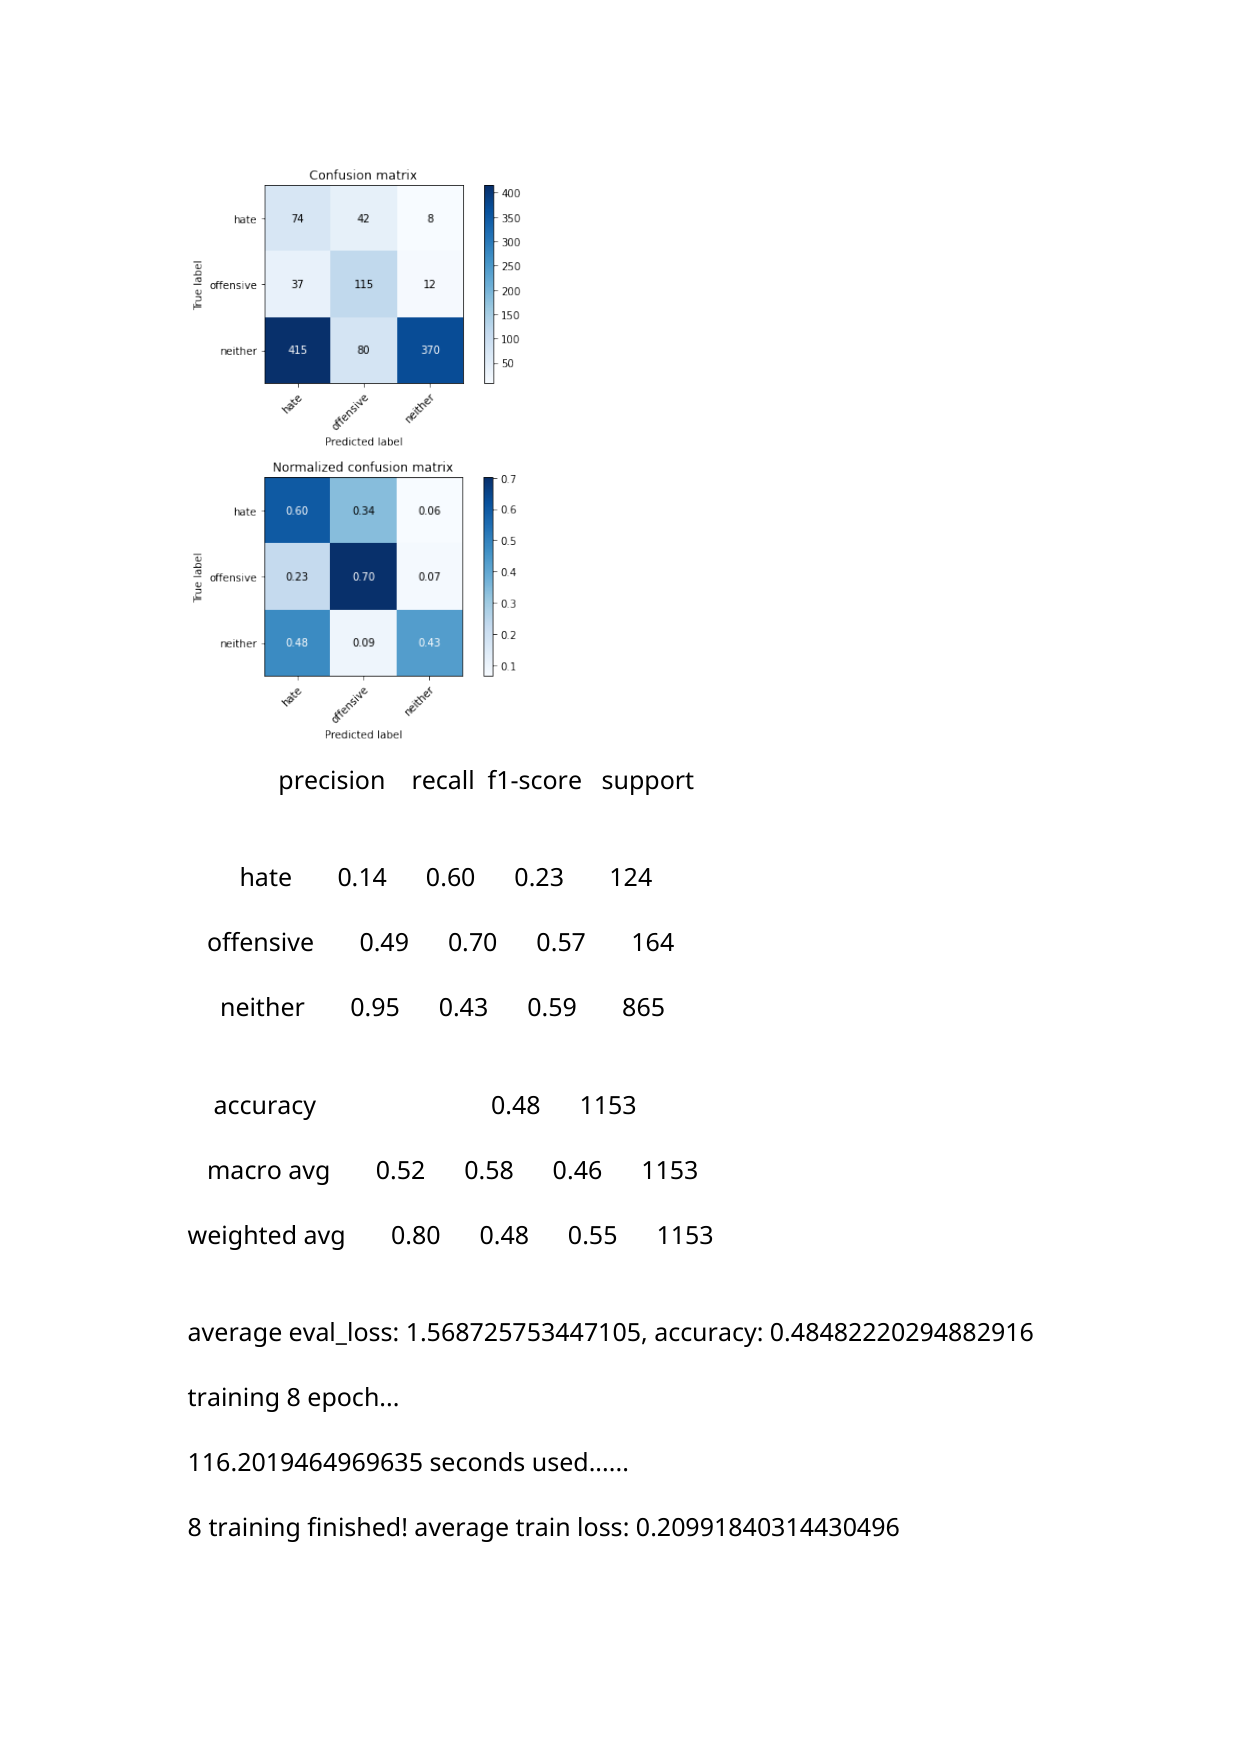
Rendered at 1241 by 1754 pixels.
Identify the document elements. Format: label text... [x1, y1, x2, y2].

text hate 0.14 0.60 0.23 124 [187, 844, 1053, 909]
picture [187, 162, 528, 454]
text training 8 epoch... [187, 1364, 1053, 1429]
picture [187, 455, 524, 747]
text precision recall f1-score support [187, 747, 1053, 812]
text average eval_loss: 1.568725753447105, accuracy: 0.48482220294882916 [187, 1299, 1053, 1364]
text 8 training finished! average train loss: 0.20991840314430496 [187, 1494, 1053, 1559]
text weighted avg 0.80 0.48 0.55 1153 [187, 1202, 1053, 1267]
text 116.2019464969635 seconds used...... [187, 1429, 1053, 1494]
text offensive 0.49 0.70 0.57 164 [187, 909, 1053, 974]
text accuracy 0.48 1153 [187, 1072, 1053, 1137]
text macro avg 0.52 0.58 0.46 1153 [187, 1137, 1053, 1202]
text neither 0.95 0.43 0.59 865 [187, 974, 1053, 1039]
